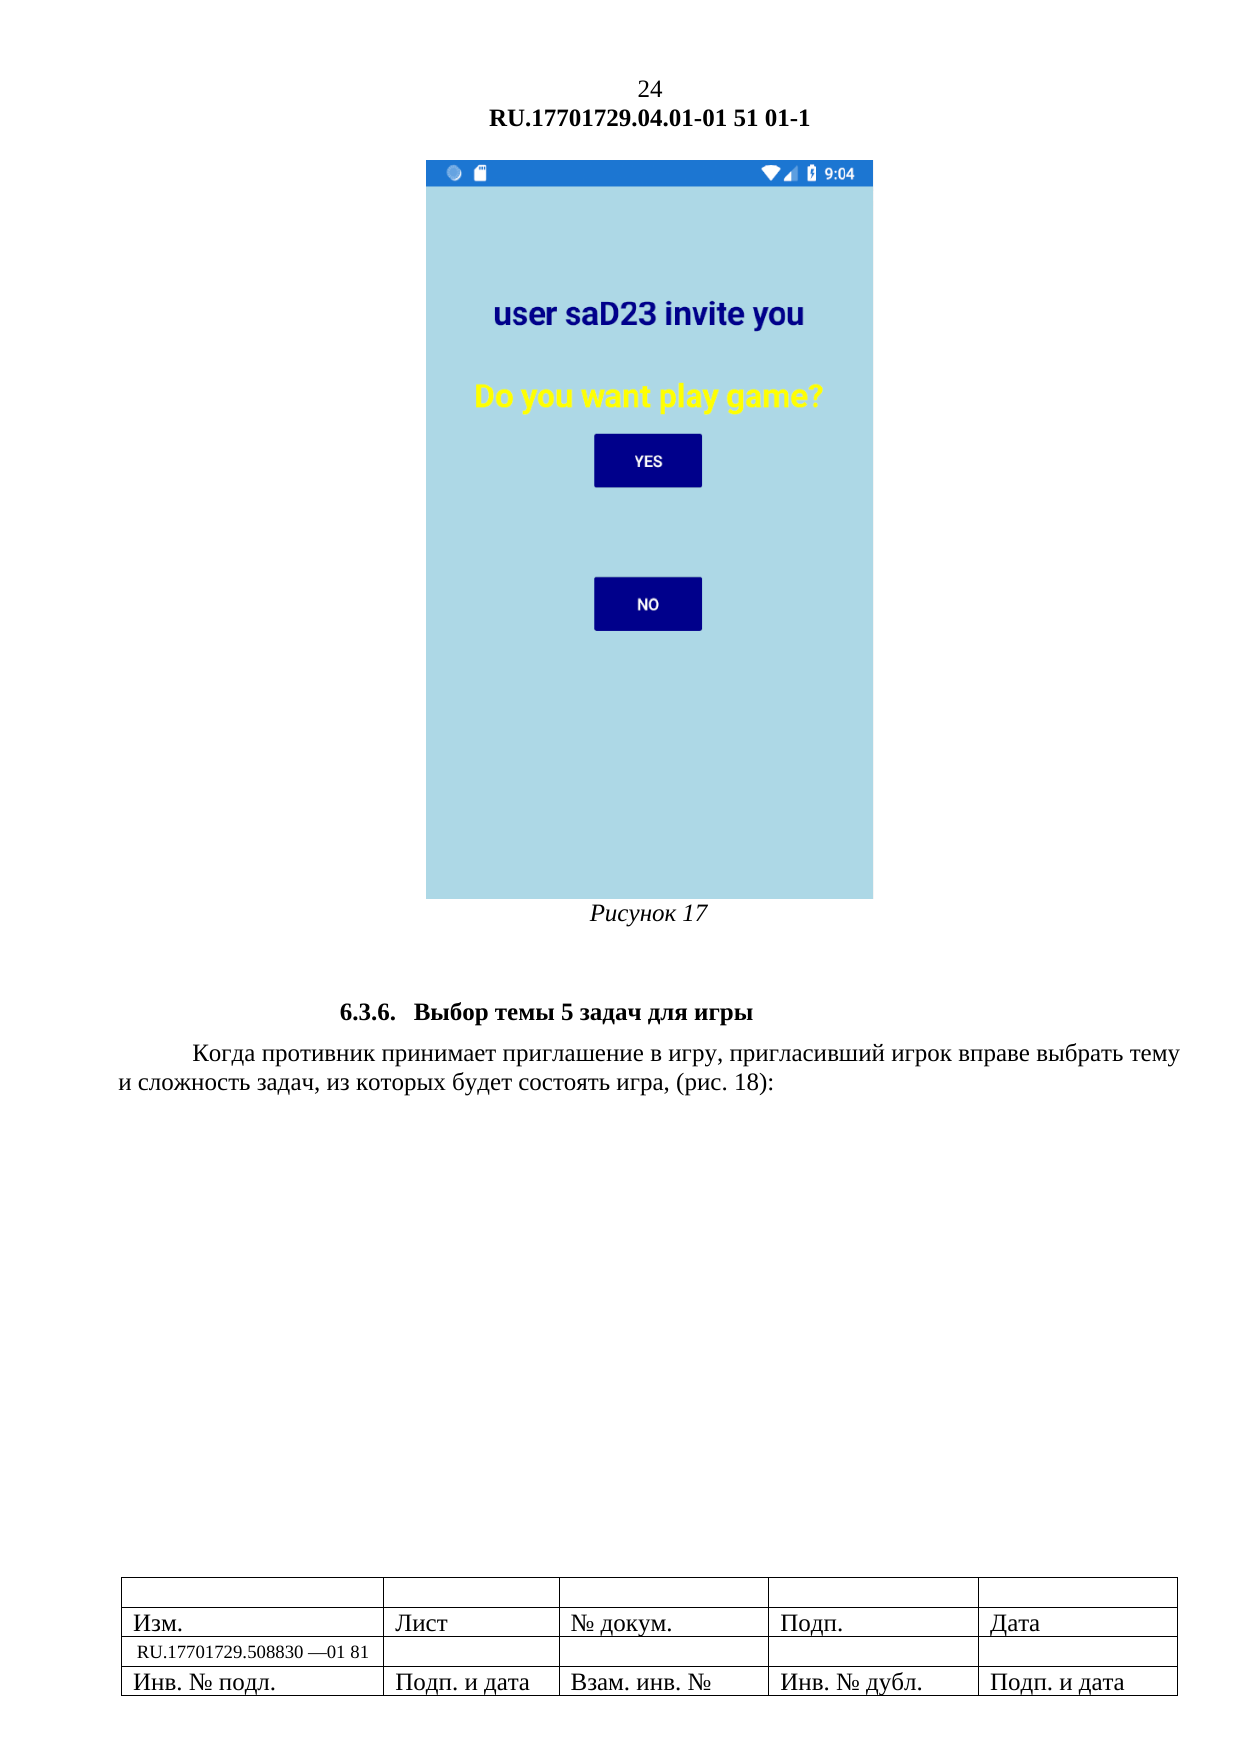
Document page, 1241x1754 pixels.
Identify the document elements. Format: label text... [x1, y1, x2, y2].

text Когда противник принимает приглашение в игру, пригласивший игрок вправе выбрать тему и сложность задач, из которых будет состоять игра, (рис. 18): [118, 1038, 1181, 1096]
picture [426, 160, 874, 899]
subtitle Выбор темы 5 задач для игры [266, 997, 1181, 1026]
text Рисунок 17 [118, 898, 1181, 927]
